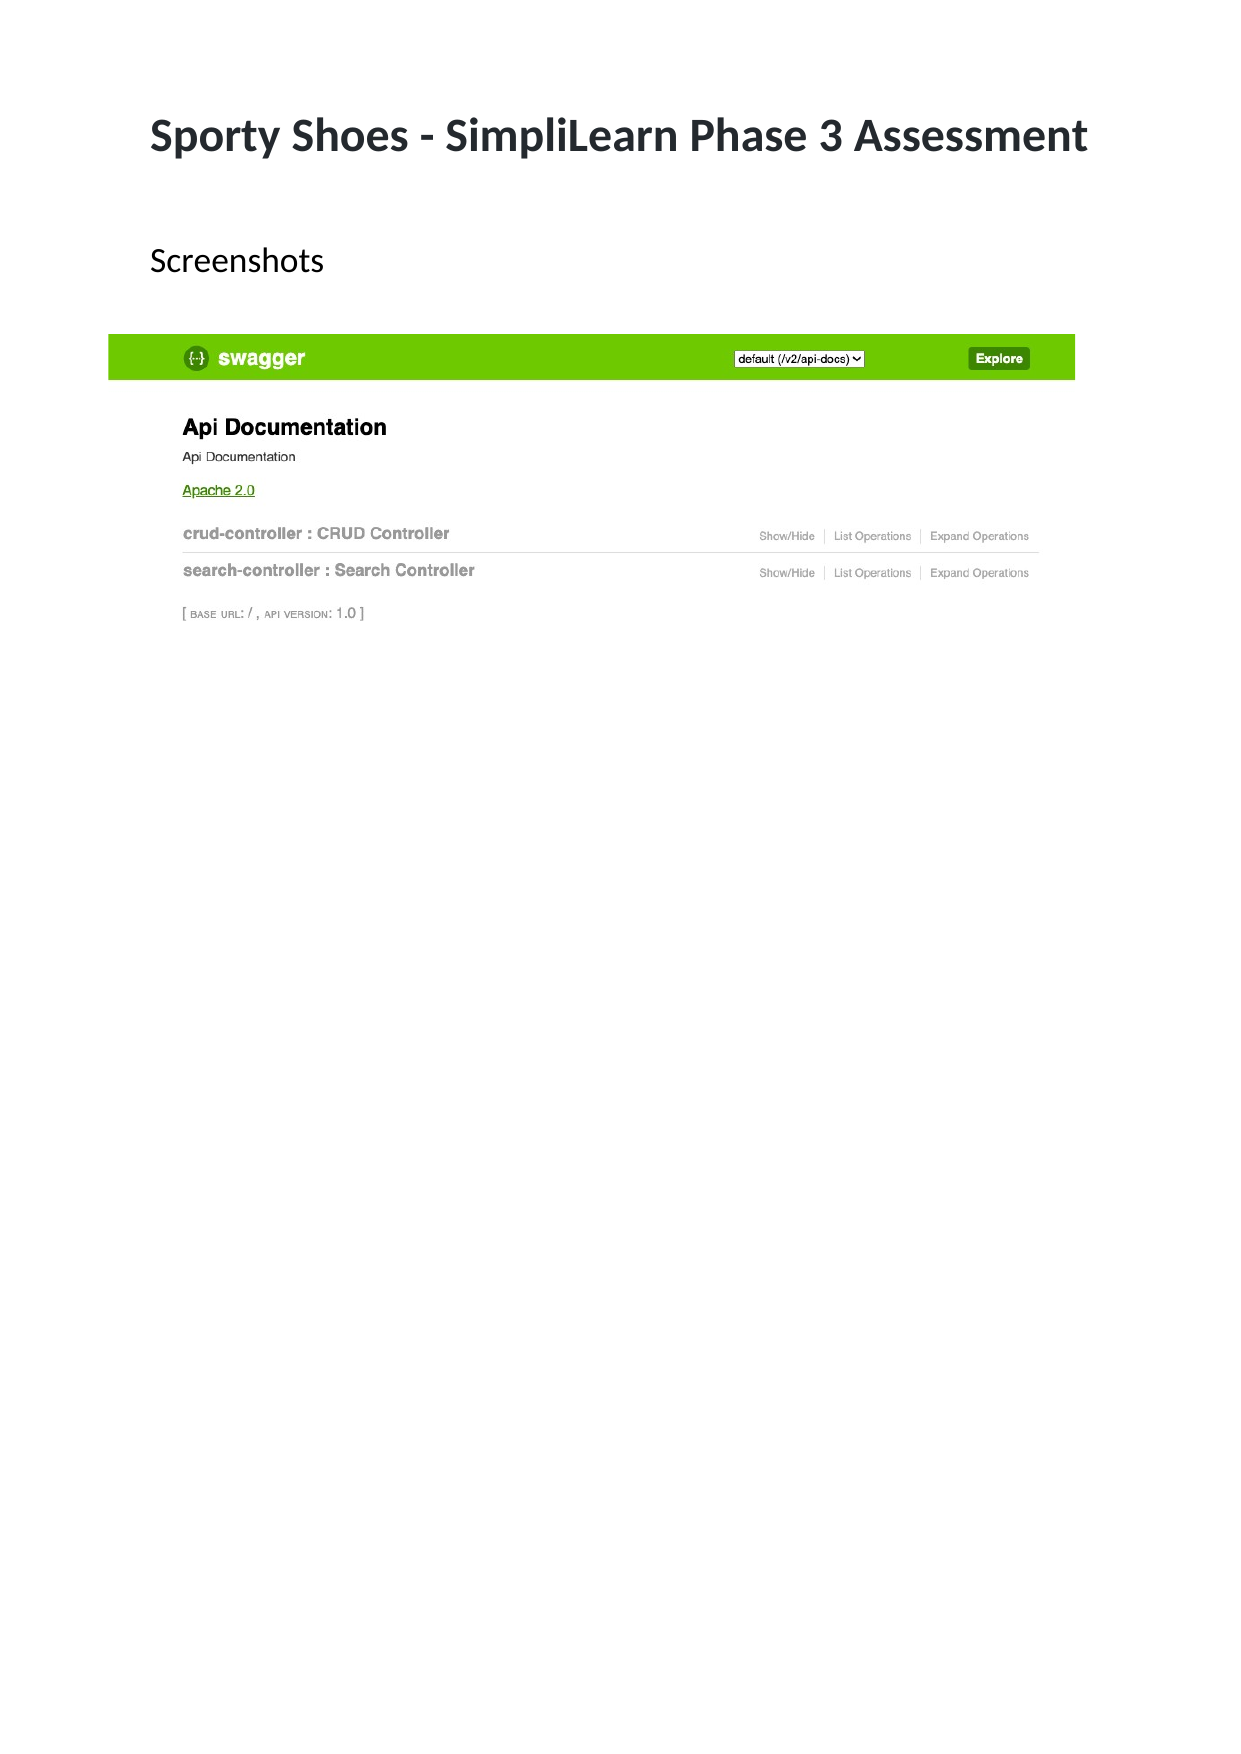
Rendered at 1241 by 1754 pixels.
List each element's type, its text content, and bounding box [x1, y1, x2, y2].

title Sporty Shoes - SimpliLearn Phase 3 Assessment [150, 105, 1105, 163]
picture [108, 334, 1076, 621]
text Screenshots [150, 238, 1105, 281]
